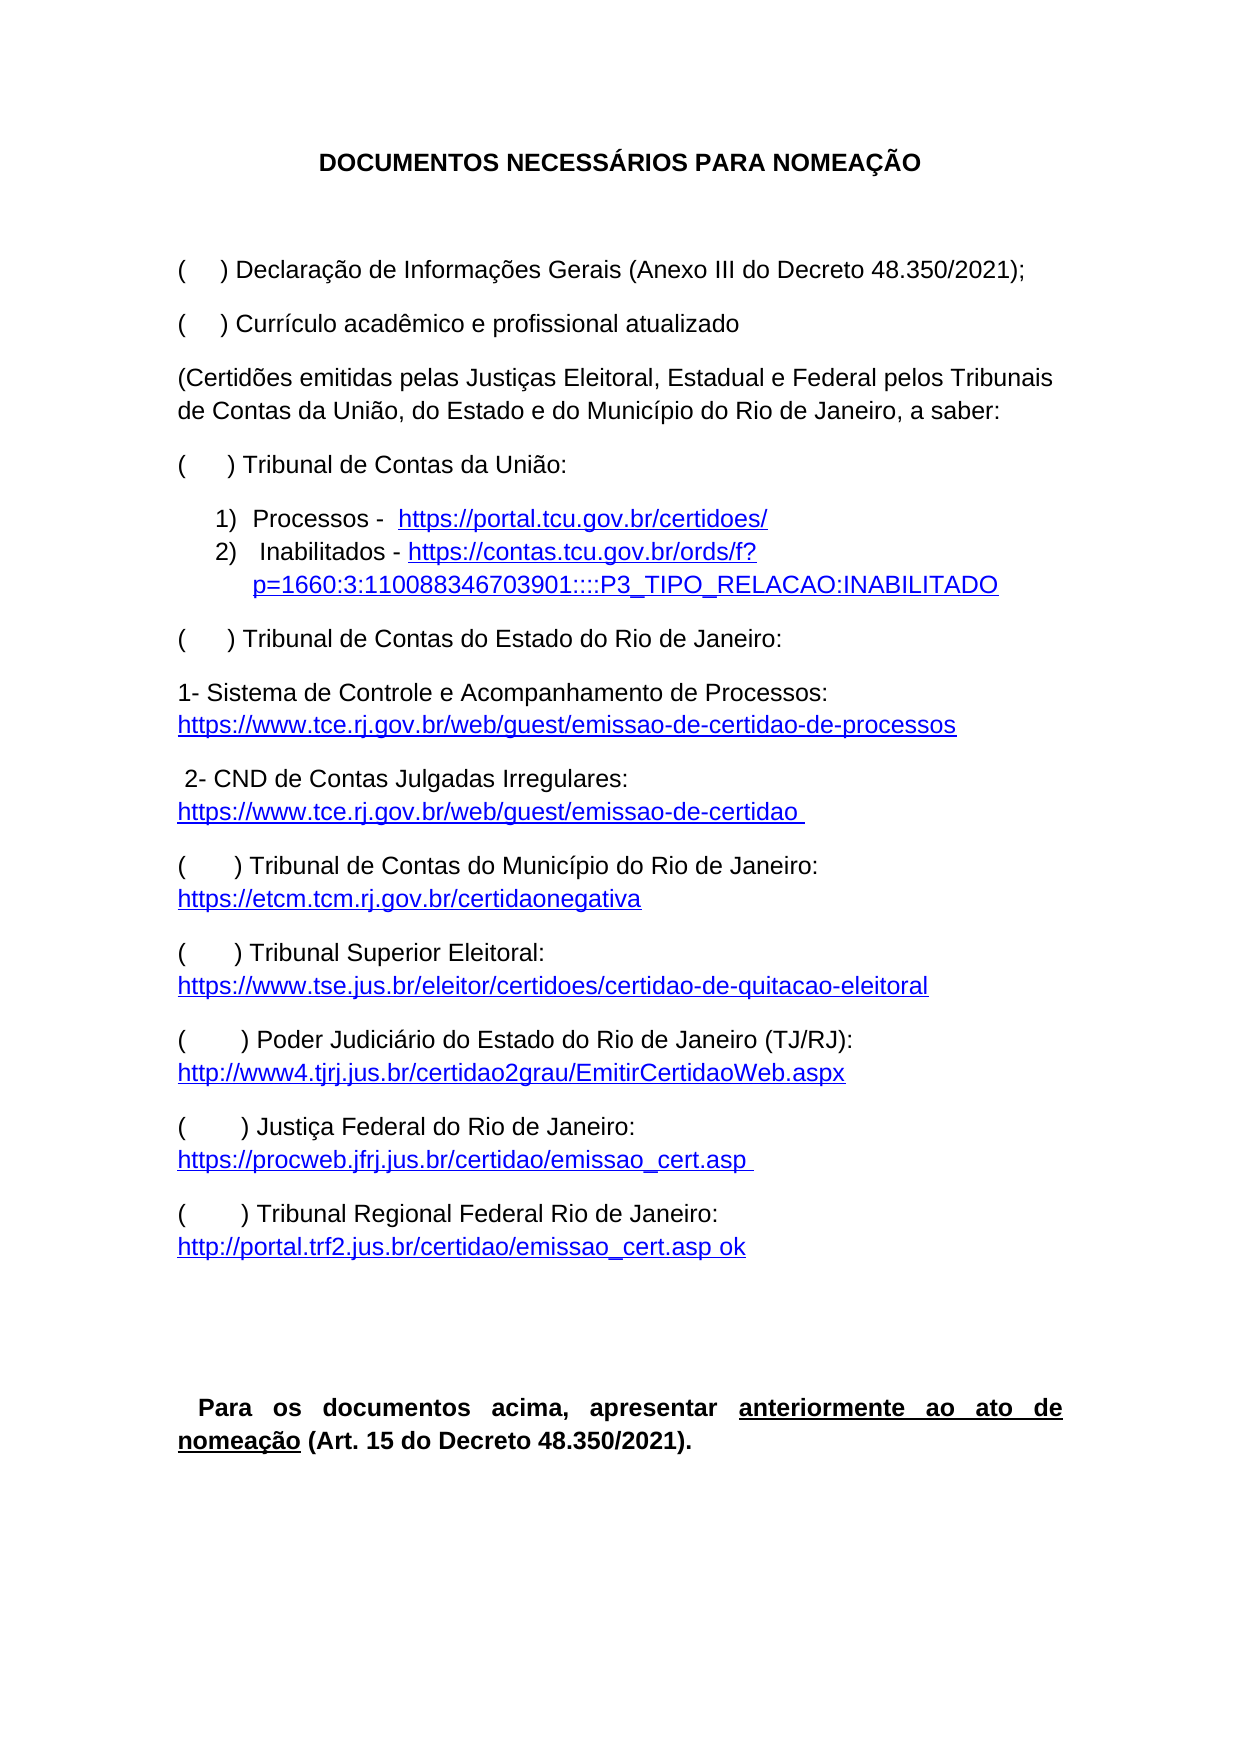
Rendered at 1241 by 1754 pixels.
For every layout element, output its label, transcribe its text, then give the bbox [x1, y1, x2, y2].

text 1- Sistema de Controle e Acompanhamento de Processos: https://www.tce.rj.gov.br/web/guest/emissao-de-certidao-de-processos [177, 677, 1063, 739]
text (Certidões emitidas pelas Justiças Eleitoral, Estadual e Federal pelos Tribunais de Contas da União, do Estado e do Município do Rio de Janeiro, a saber: [177, 363, 1063, 425]
text ( ) Tribunal Regional Federal Rio de Janeiro: http://portal.trf2.jus.br/certidao/emissao_cert.asp ok [177, 1199, 1063, 1261]
text DOCUMENTOS NECESSÁRIOS PARA NOMEAÇÃO [177, 148, 1063, 176]
text ( ) Tribunal de Contas do Município do Rio de Janeiro: https://etcm.tcm.rj.gov.br/certidaonegativa [177, 851, 1063, 913]
text ( ) Justiça Federal do Rio de Janeiro: https://procweb.jfrj.jus.br/certidao/emissao_cert.asp [177, 1112, 1063, 1174]
list Processos - https://portal.tcu.gov.br/certidoes/ [215, 504, 1063, 532]
list Inabilitados - https://contas.tcu.gov.br/ords/f?p=1660:3:110088346703901::::P3_TIPO_RELACAO:INABILITADO [215, 537, 1063, 598]
text ( ) Declaração de Informações Gerais (Anexo III do Decreto 48.350/2021); [177, 255, 1063, 284]
text ( ) Tribunal de Contas da União: [177, 450, 1063, 479]
text ( ) Currículo acadêmico e profissional atualizado [177, 309, 1063, 338]
text ( ) Tribunal Superior Eleitoral: https://www.tse.jus.br/eleitor/certidoes/certidao-de-quitacao-eleitoral [177, 938, 1063, 1000]
text ( ) Tribunal de Contas do Estado do Rio de Janeiro: [177, 624, 1063, 652]
text ( ) Poder Judiciário do Estado do Rio de Janeiro (TJ/RJ): http://www4.tjrj.jus.br/certidao2grau/EmitirCertidaoWeb.aspx [177, 1025, 1063, 1087]
text 2- CND de Contas Julgadas Irregulares: https://www.tce.rj.gov.br/web/guest/emissao-de-certidao [177, 764, 1063, 826]
text Para os documentos acima, apresentar anteriormente ao ato de nomeação (Art. 15 do Decreto 48.350/2021). [177, 1393, 1063, 1455]
